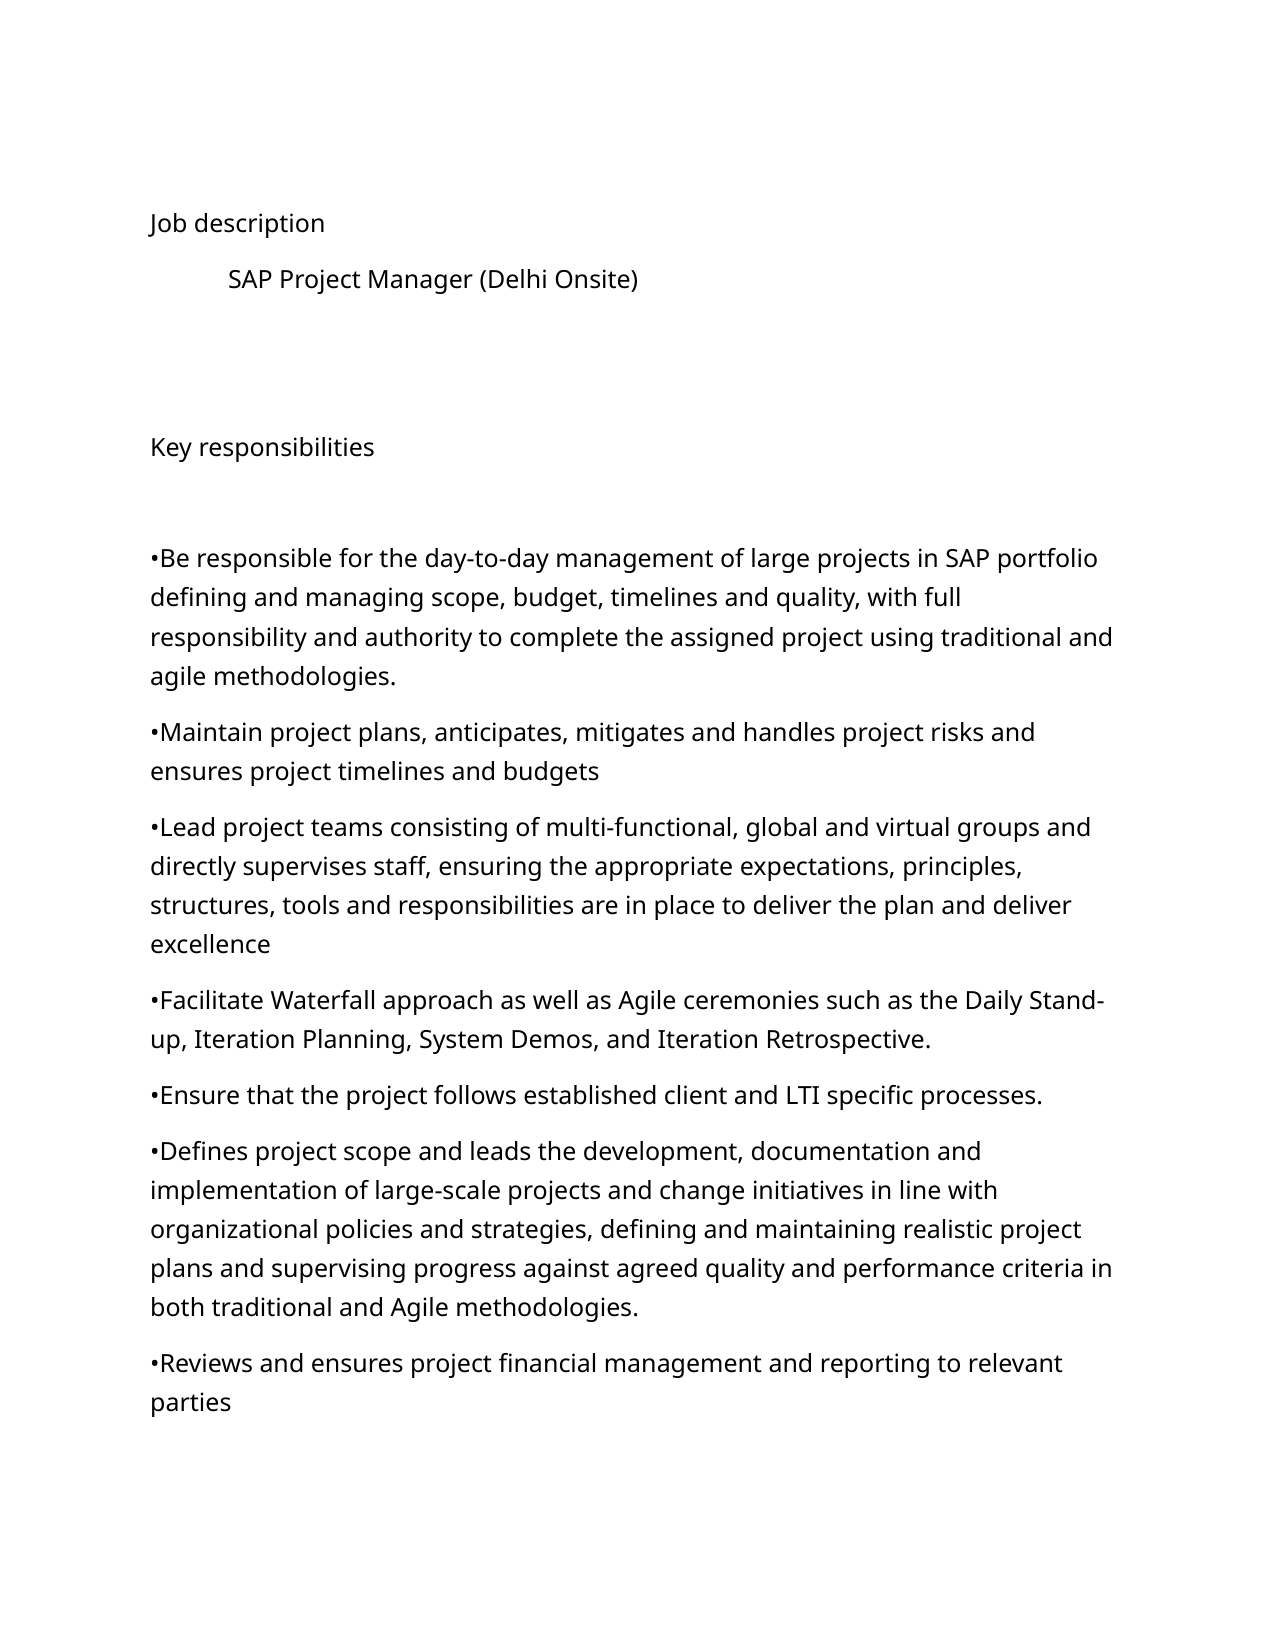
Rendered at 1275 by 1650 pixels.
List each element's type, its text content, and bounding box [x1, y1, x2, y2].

text •Reviews and ensures project financial management and reporting to relevant parties [150, 1346, 1125, 1419]
text •Maintain project plans, anticipates, mitigates and handles project risks and ensures project timelines and budgets [150, 714, 1125, 787]
text •Lead project teams consisting of multi-functional, global and virtual groups and directly supervises staff, ensuring the appropriate expectations, principles, structures, tools and responsibilities are in place to deliver the plan and deliver excellence [150, 809, 1125, 961]
text Job description [150, 206, 1125, 240]
text Key responsibilities [150, 429, 1125, 463]
text •Be responsible for the day-to-day management of large projects in SAP portfolio defining and managing scope, budget, timelines and quality, with full responsibility and authority to complete the assigned project using traditional and agile methodologies. [150, 541, 1125, 692]
text •Facilitate Waterfall approach as well as Agile ceremonies such as the Daily Stand-up, Iteration Planning, System Demos, and Iteration Retrospective. [150, 982, 1125, 1056]
text •Defines project scope and leads the development, documentation and implementation of large-scale projects and change initiatives in line with organizational policies and strategies, defining and maintaining realistic project plans and supervising progress against agreed quality and performance criteria in both traditional and Agile methodologies. [150, 1133, 1125, 1324]
text SAP Project Manager (Delhi Onsite) [150, 262, 1125, 296]
text •Ensure that the project follows established client and LTI specific processes. [150, 1077, 1125, 1112]
